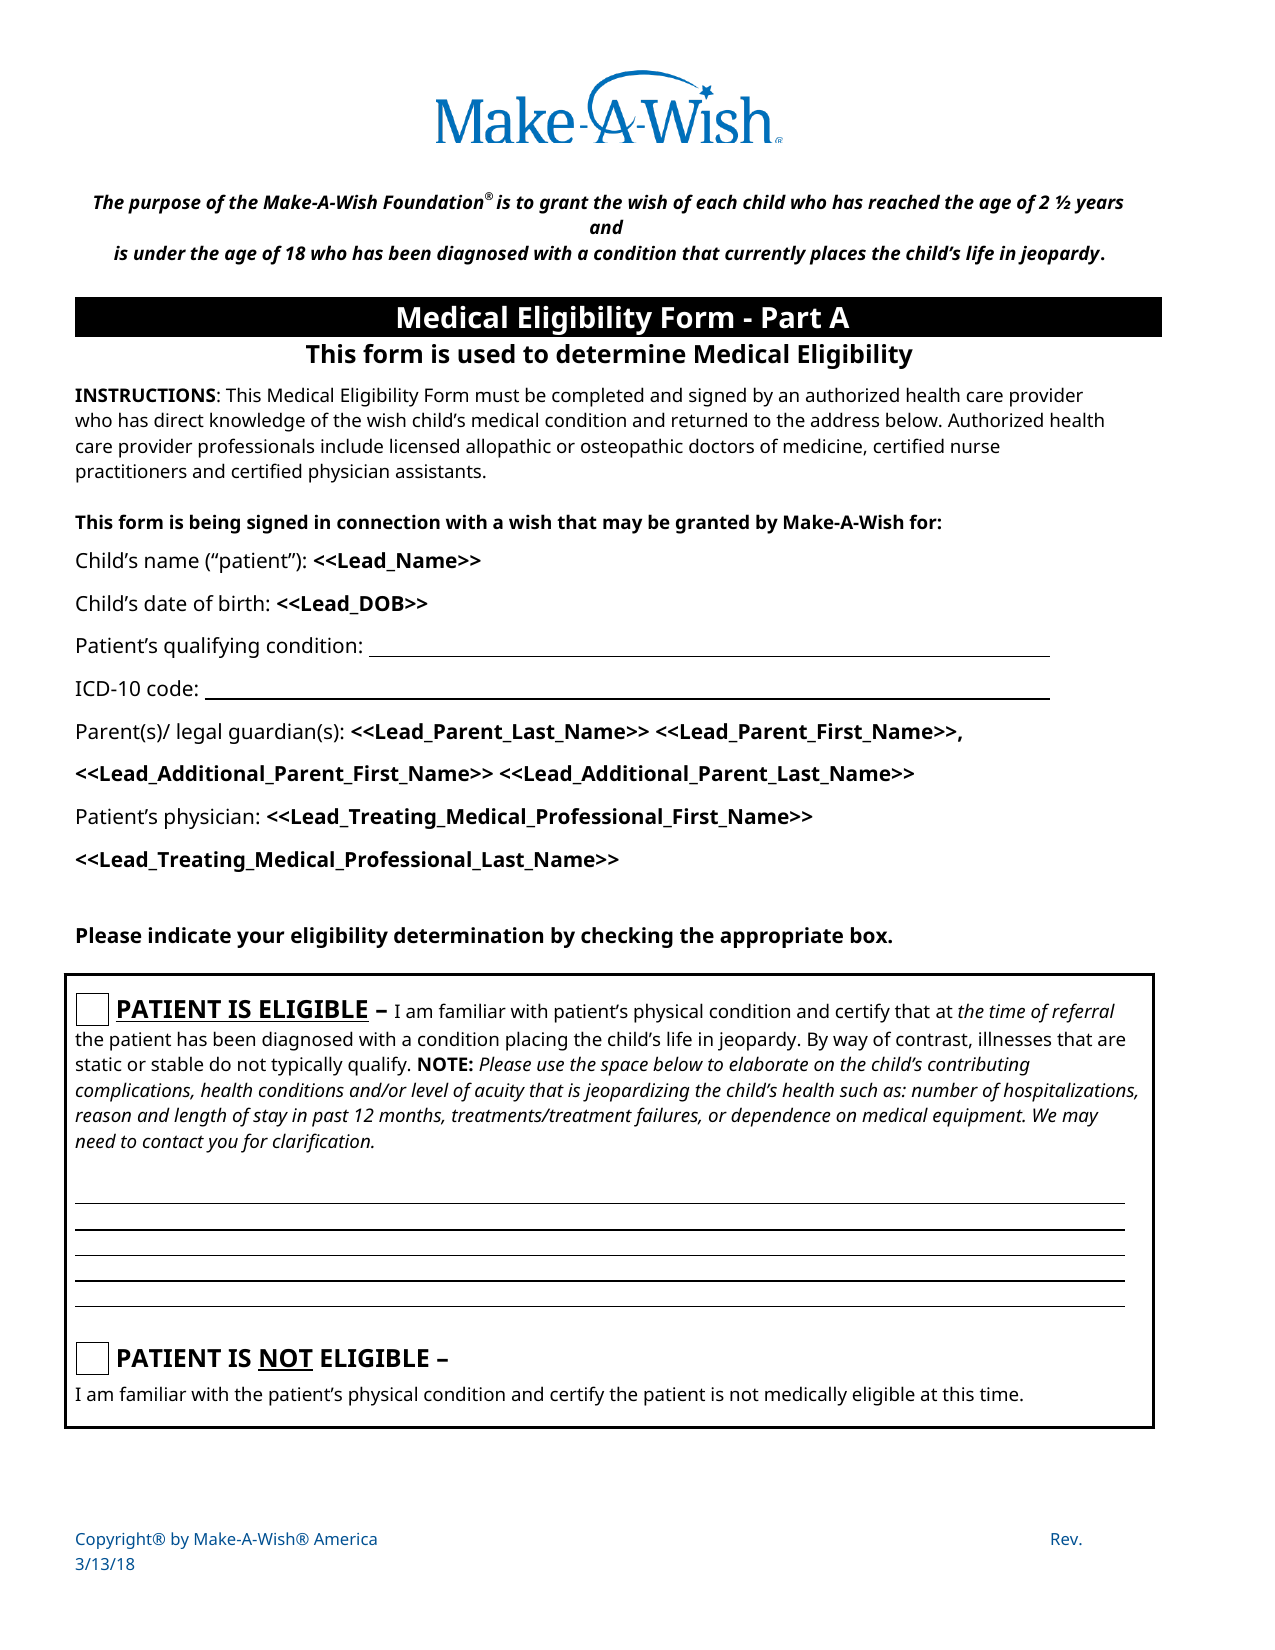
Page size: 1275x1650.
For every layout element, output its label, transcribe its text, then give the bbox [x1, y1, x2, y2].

text PATIENT IS ELIGIBLE – I am familiar with patient’s physical condition and certify that at the time of referral the patient has been diagnosed with a condition placing the child’s life in jeopardy. By way of contrast, illnesses that are static or stable do not typically qualify. NOTE: Please use the space below to elaborate on the child’s contributing complications, health conditions and/or level of acuity that is jeopardizing the child’s health such as: number of hospitalizations, reason and length of stay in past 12 months, treatments/treatment failures, or dependence on medical equipment. We may need to contact you for clarification. [75, 992, 1144, 1153]
text I am familiar with the patient’s physical condition and certify the patient is not medically eligible at this time. [67, 1376, 1152, 1407]
text Patient’s physician: <<Lead_Treating_Medical_Professional_First_Name>> <<Lead_Treating_Medical_Professional_Last_Name>> [75, 802, 1084, 873]
text This form is being signed in connection with a wish that may be granted by Make-A-Wish for: [75, 509, 1084, 535]
text PATIENT IS NOT ELIGIBLE – [75, 1341, 1144, 1375]
text Parent(s)/ legal guardian(s): <<Lead_Parent_Last_Name>> <<Lead_Parent_First_Name>>, <<Lead_Additional_Parent_First_Name>> <<Lead_Additional_Parent_Last_Name>> [75, 717, 1084, 788]
text This form is used to determine Medical Eligibility [75, 337, 1144, 371]
text Child’s name (“patient”): <<Lead_Name>> [75, 546, 1084, 575]
text Child’s date of birth: <<Lead_DOB>> [75, 589, 1084, 617]
text Patient’s qualifying condition: ICD-10 code: [75, 632, 1084, 703]
text Medical Eligibility Form - Part A [75, 297, 1162, 337]
text INSTRUCTIONS: This Medical Eligibility Form must be completed and signed by an authorized health care provider who has direct knowledge of the wish child’s medical condition and returned to the address below. Authorized health care provider professionals include licensed allopathic or osteopathic doctors of medicine, certified nurse practitioners and certified physician assistants. [75, 382, 1114, 484]
text Please indicate your eligibility determination by checking the appropriate box. [75, 921, 1027, 950]
